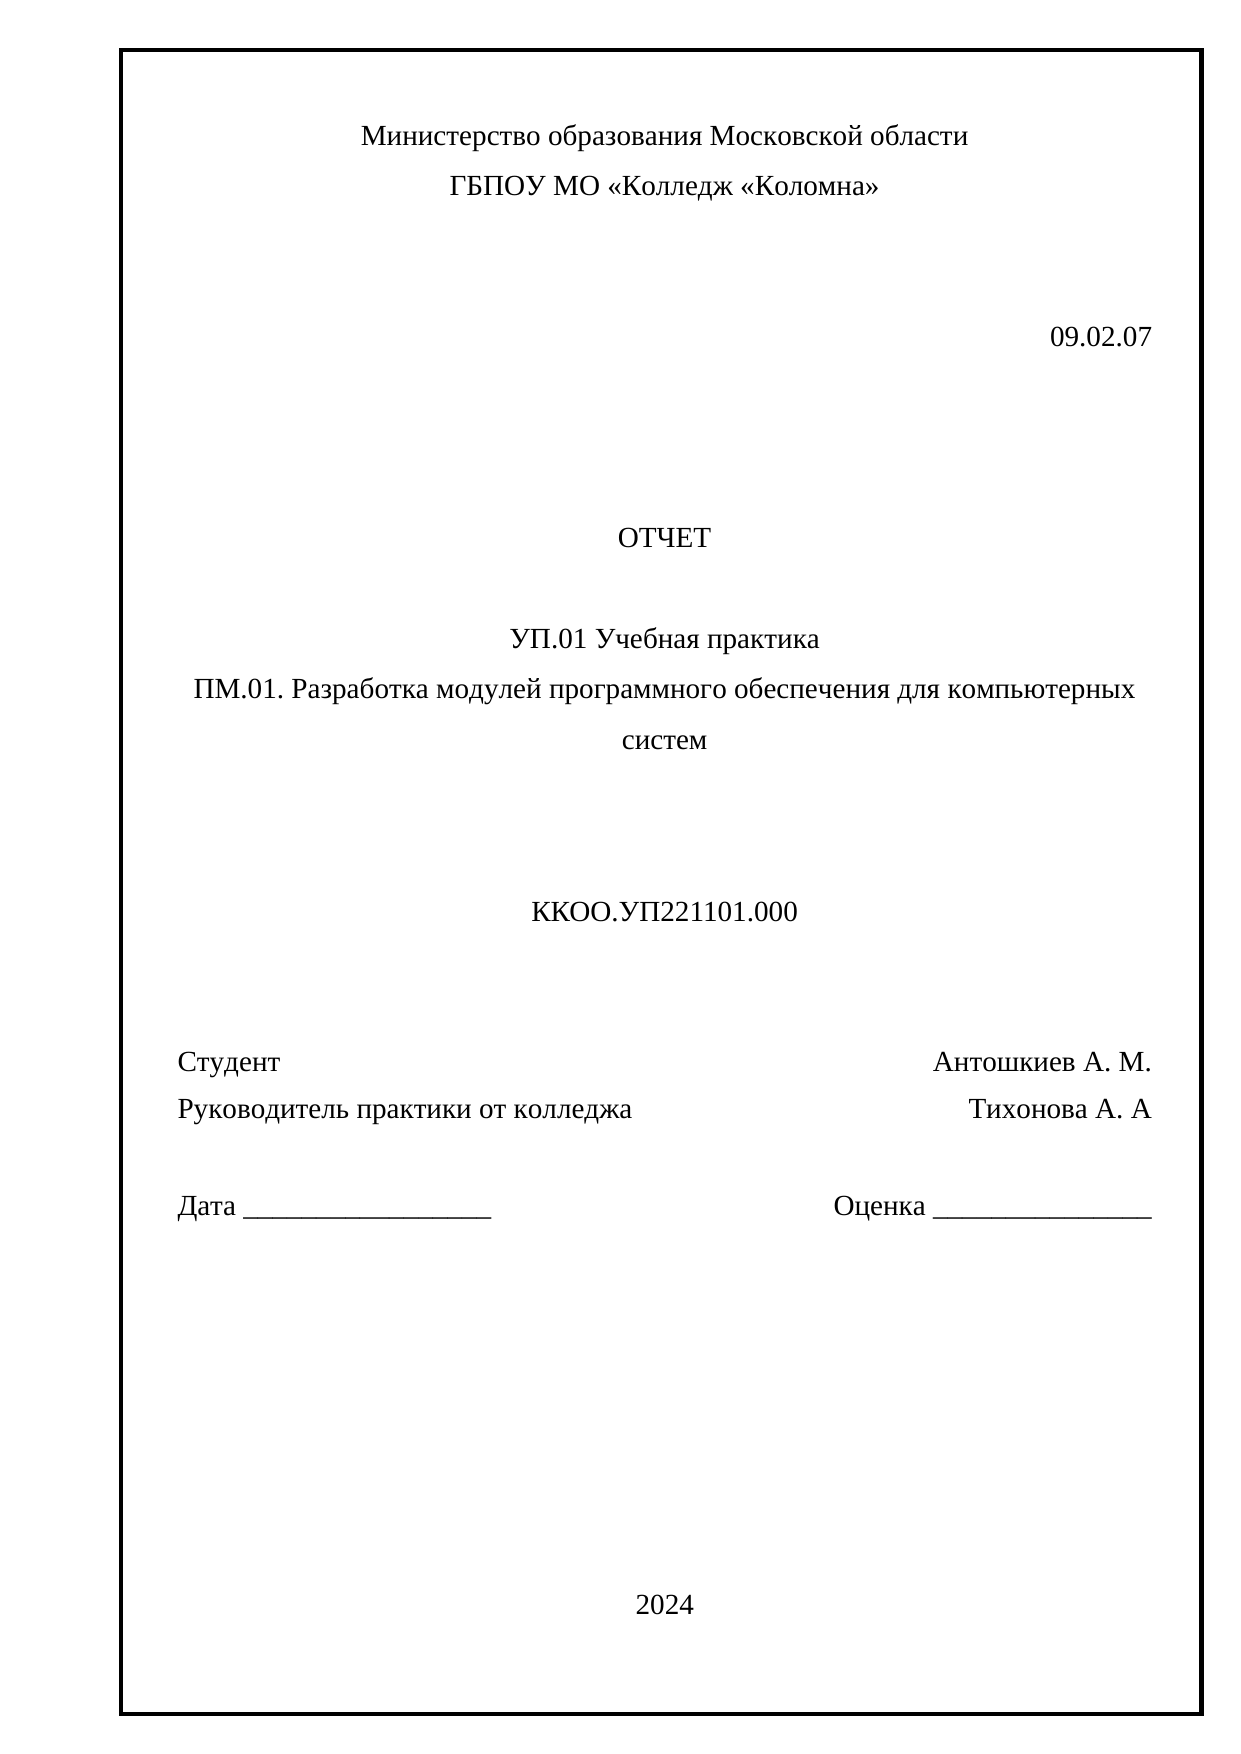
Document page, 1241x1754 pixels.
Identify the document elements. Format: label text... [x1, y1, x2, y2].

text УП.01 Учебная практика [177, 621, 1152, 655]
text 2024 [177, 1587, 1152, 1621]
text ОТЧЕТ [177, 521, 1152, 554]
text 09.02.07 [177, 319, 1152, 353]
table_cell Дата _________________ [166, 1138, 664, 1235]
text ГБПОУ МО «Колледж «Коломна» [177, 168, 1152, 202]
text Министерство образования Московской области [177, 118, 1152, 152]
table_cell Тихонова А. А [664, 1091, 1163, 1138]
text ПМ.01. Разработка модулей программного обеспечения для компьютерных систем [177, 672, 1152, 755]
table_header Антошкиев А. М. [664, 1045, 1163, 1091]
text ККОО.УП221101.000 [177, 894, 1152, 927]
table_cell Оценка _______________ [664, 1138, 1163, 1235]
table_header Студент [166, 1045, 664, 1091]
table_cell Руководитель практики от колледжа [166, 1091, 664, 1138]
